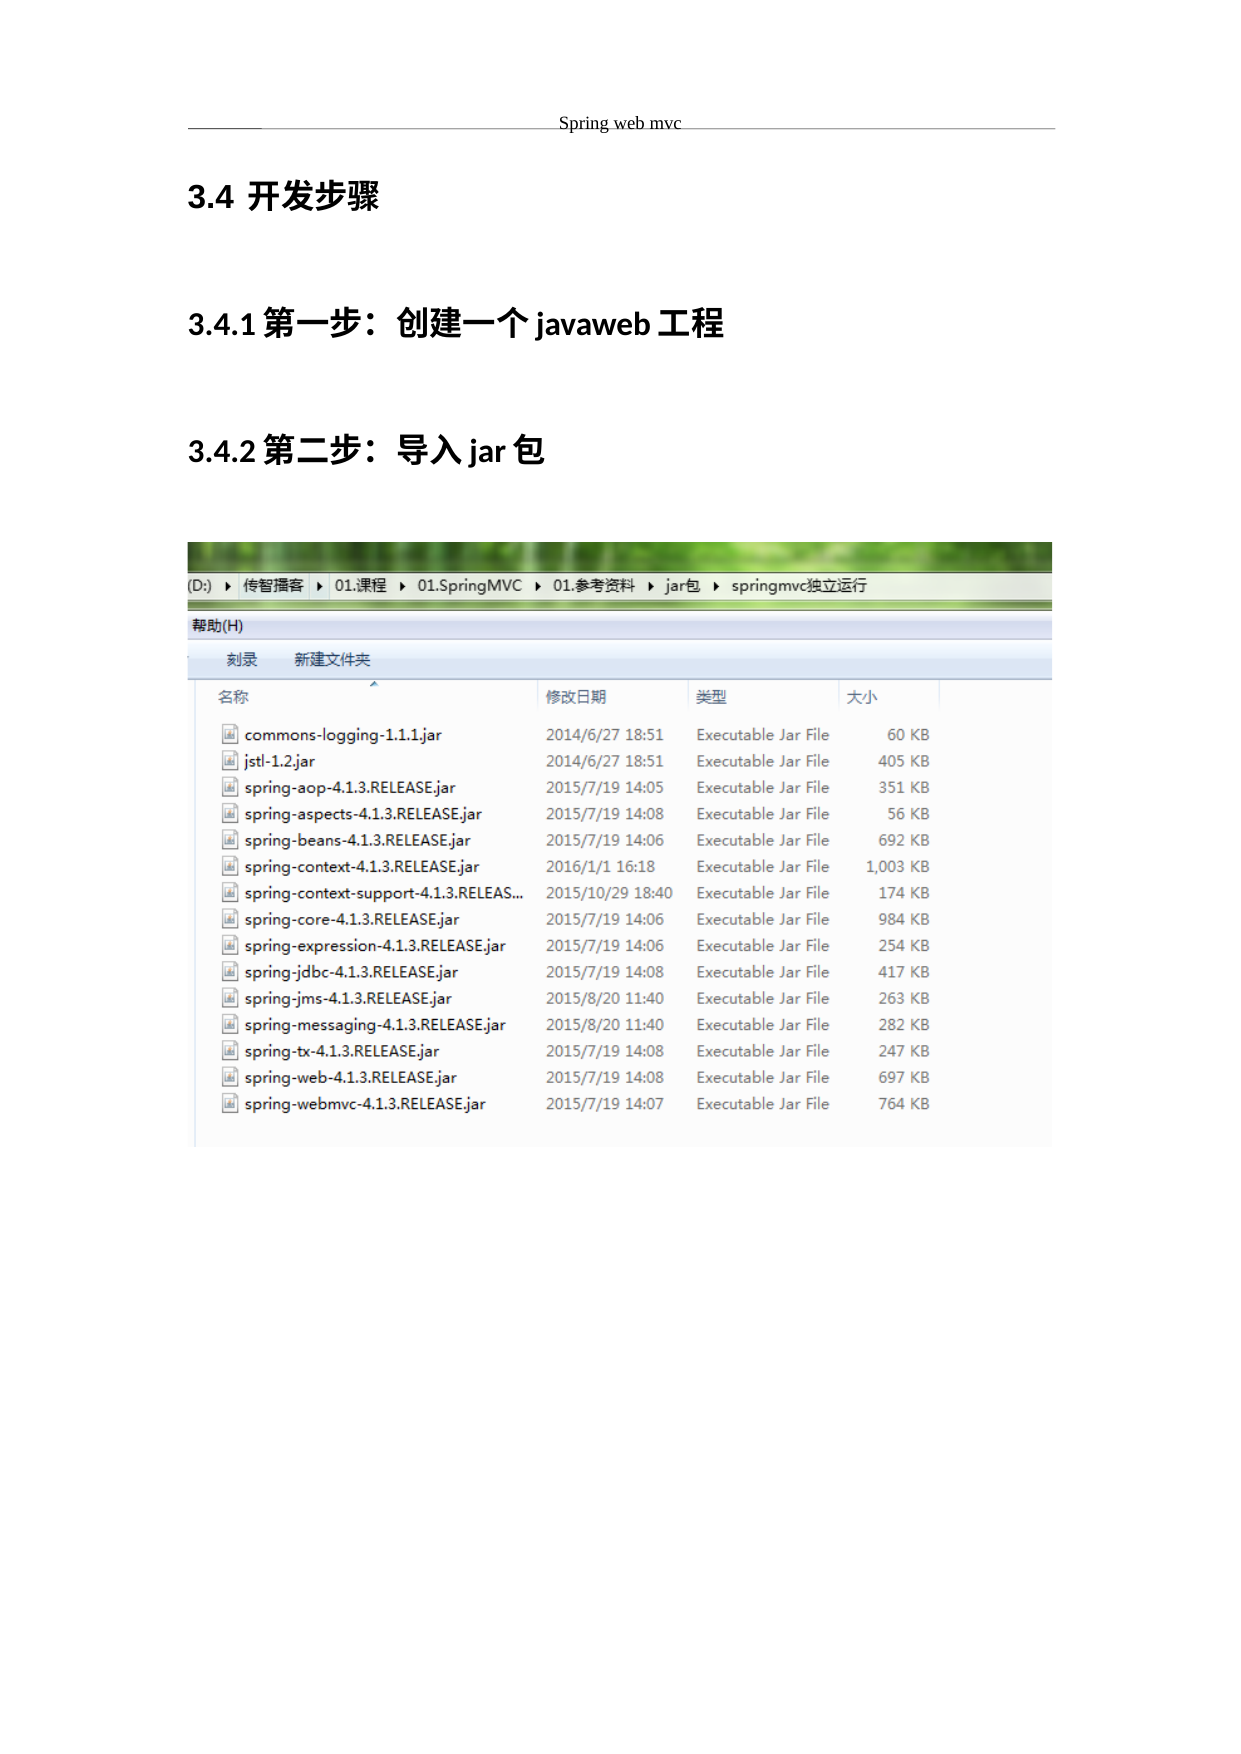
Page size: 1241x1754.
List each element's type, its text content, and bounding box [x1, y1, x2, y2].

subtitle 开发步骤 [187, 162, 1053, 227]
subtitle 第二步：导入jar包 [187, 416, 1053, 481]
subtitle 第一步：创建一个javaweb工程 [187, 289, 1053, 354]
picture [187, 542, 1053, 1147]
